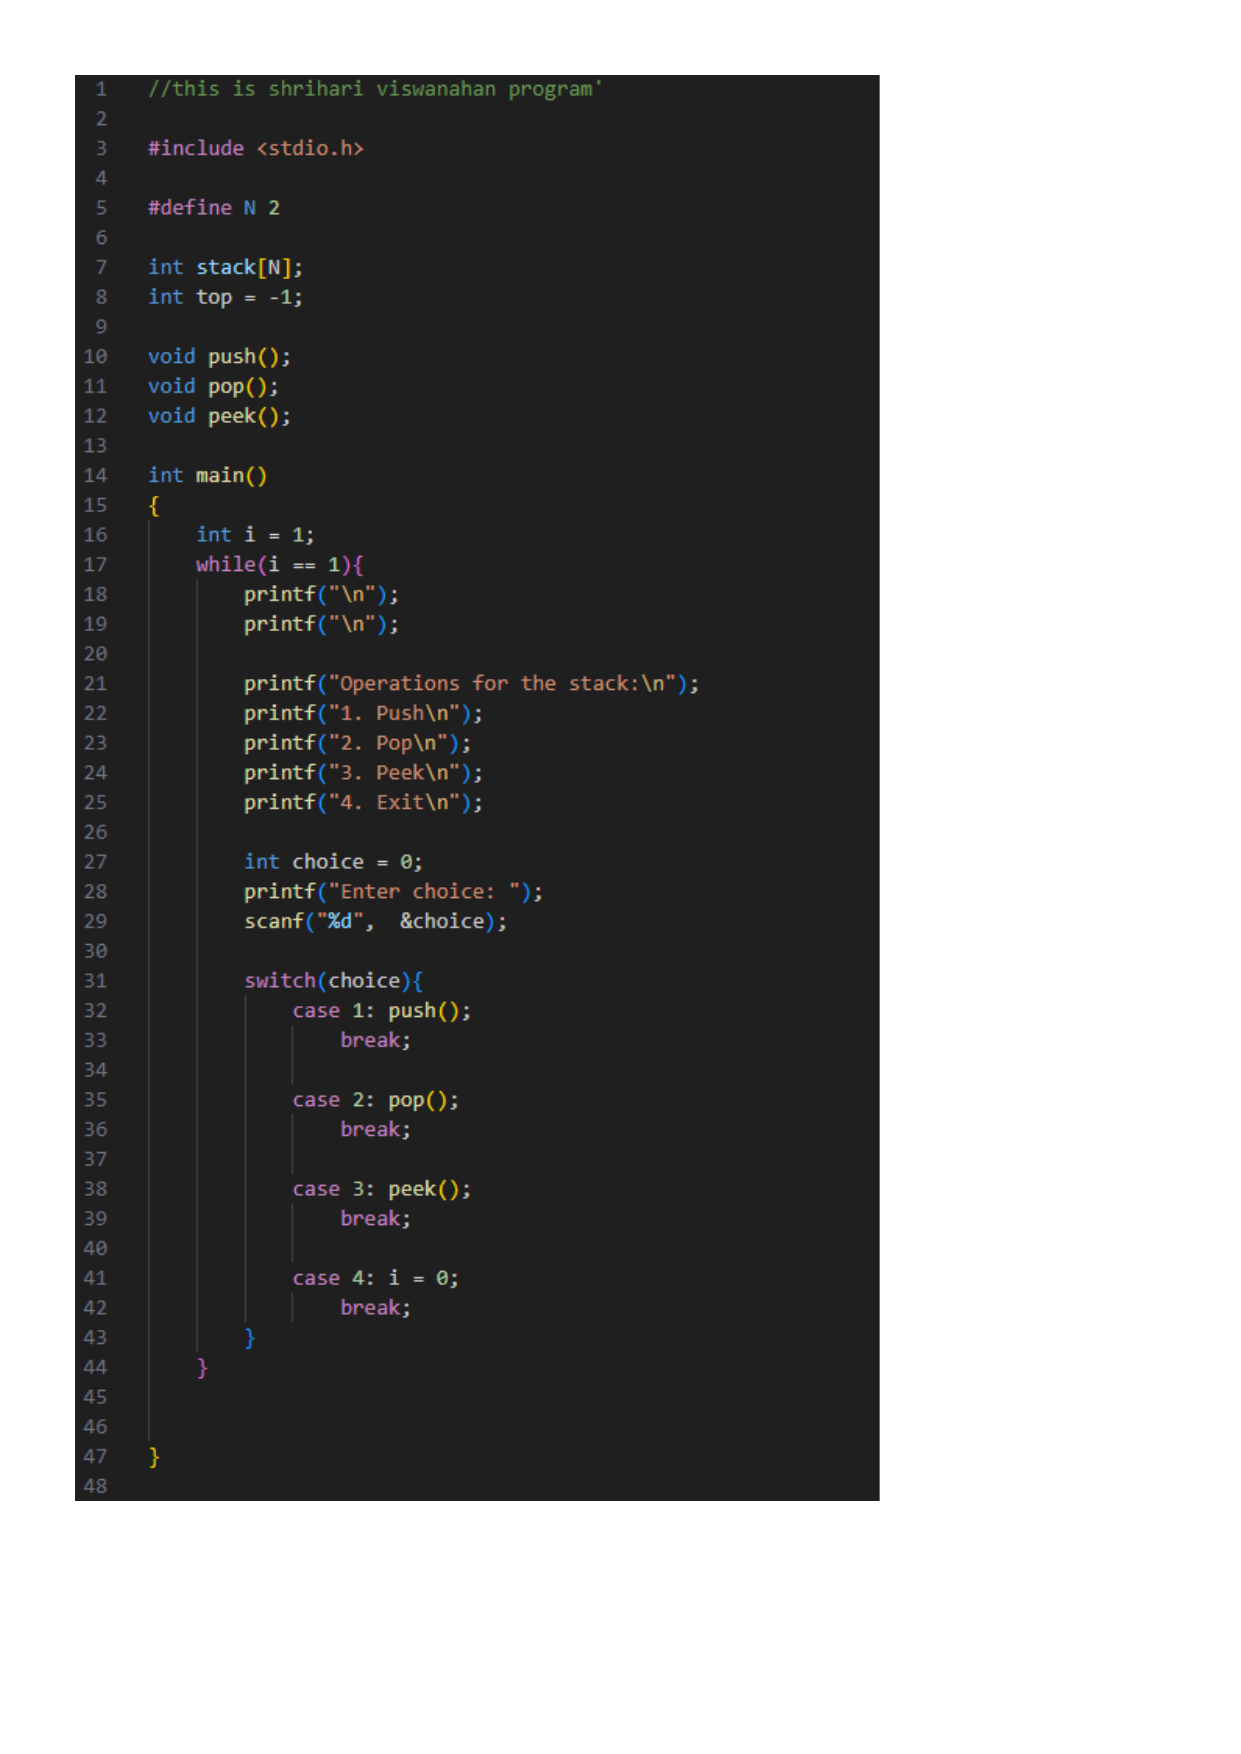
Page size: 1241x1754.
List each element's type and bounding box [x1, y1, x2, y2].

picture [75, 75, 880, 1501]
